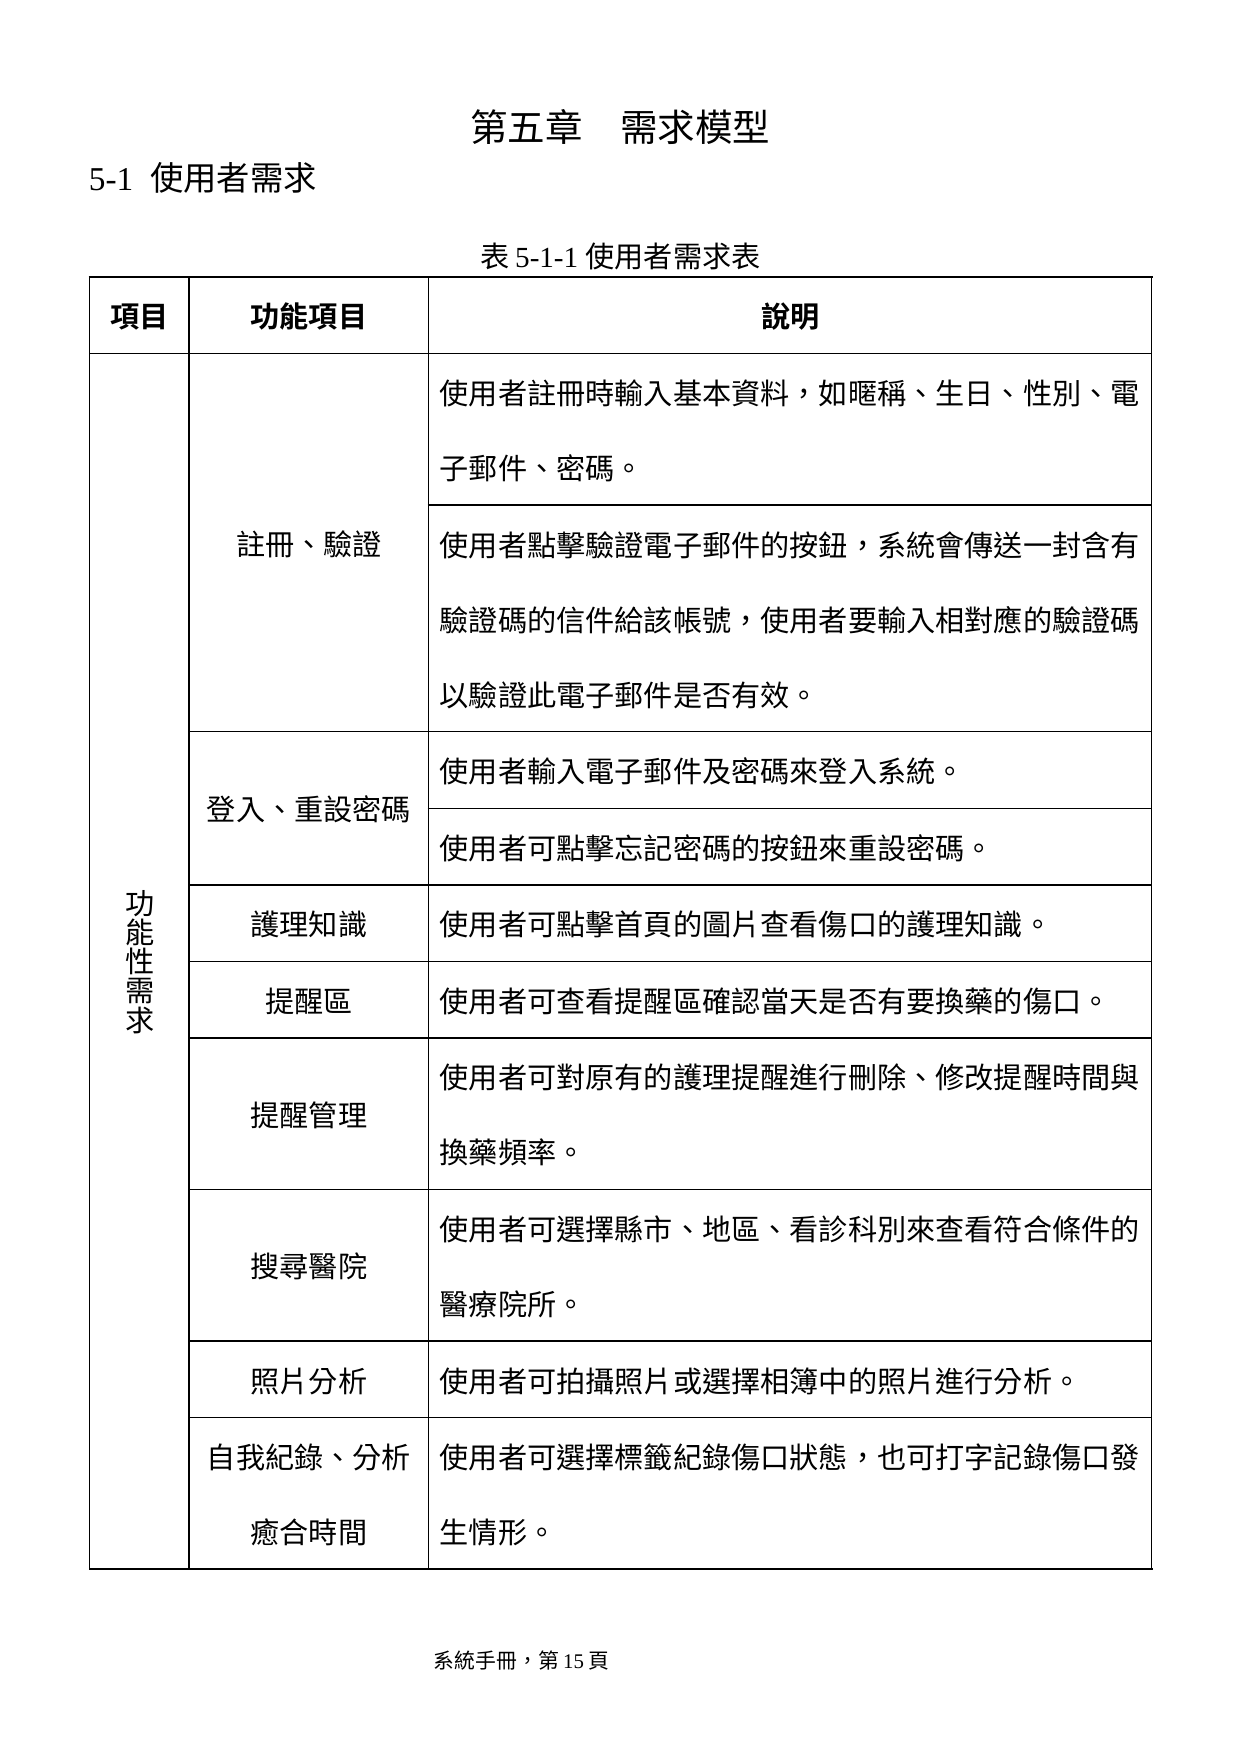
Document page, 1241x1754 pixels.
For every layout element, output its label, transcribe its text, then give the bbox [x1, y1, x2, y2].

table_cell 提醒區 [190, 962, 428, 1037]
table_cell 使用者可點擊忘記密碼的按鈕來重設密碼。 [429, 809, 1151, 884]
list 需求模型 [89, 98, 1152, 152]
table_cell 使用者可拍攝照片或選擇相簿中的照片進行分析。 [429, 1342, 1151, 1417]
table_cell 使用者可對原有的護理提醒進行刪除、修改提醒時間與換藥頻率。 [429, 1039, 1151, 1189]
table_cell 提醒管理 [190, 1039, 428, 1189]
table_cell 使用者輸入電子郵件及密碼來登入系統。 [429, 732, 1151, 807]
table_cell 護理知識 [190, 886, 428, 961]
table_cell 登入、重設密碼 [190, 732, 428, 884]
table_cell 註冊、驗證 [190, 354, 428, 731]
table_cell 使用者註冊時輸入基本資料，如暱稱、生日、性別、電子郵件、密碼。 [429, 354, 1151, 504]
table_cell 功能性需求 [90, 354, 188, 1568]
table_header 功能項目 [190, 278, 428, 353]
text 表5-1-1 使用者需求表 [89, 234, 1152, 276]
table_cell 使用者可點擊首頁的圖片查看傷口的護理知識。 [429, 886, 1151, 961]
table_cell 使用者可選擇標籤紀錄傷口狀態，也可打字記錄傷口發生情形。 [429, 1418, 1151, 1568]
table_cell 使用者點擊驗證電子郵件的按鈕，系統會傳送一封含有驗證碼的信件給該帳號，使用者要輸入相對應的驗證碼以驗證此電子郵件是否有效。 [429, 506, 1151, 731]
table_cell 搜尋醫院 [190, 1190, 428, 1340]
table_header 說明 [429, 278, 1151, 353]
table_header 項目 [90, 278, 188, 353]
table_cell 使用者可選擇縣市、地區、看診科別來查看符合條件的醫療院所。 [429, 1190, 1151, 1340]
table_cell 使用者可查看提醒區確認當天是否有要換藥的傷口。 [429, 962, 1151, 1037]
text 5-1 使用者需求 [89, 152, 1152, 200]
table_cell 照片分析 [190, 1342, 428, 1417]
table_cell 自我紀錄、分析癒合時間 [190, 1418, 428, 1568]
